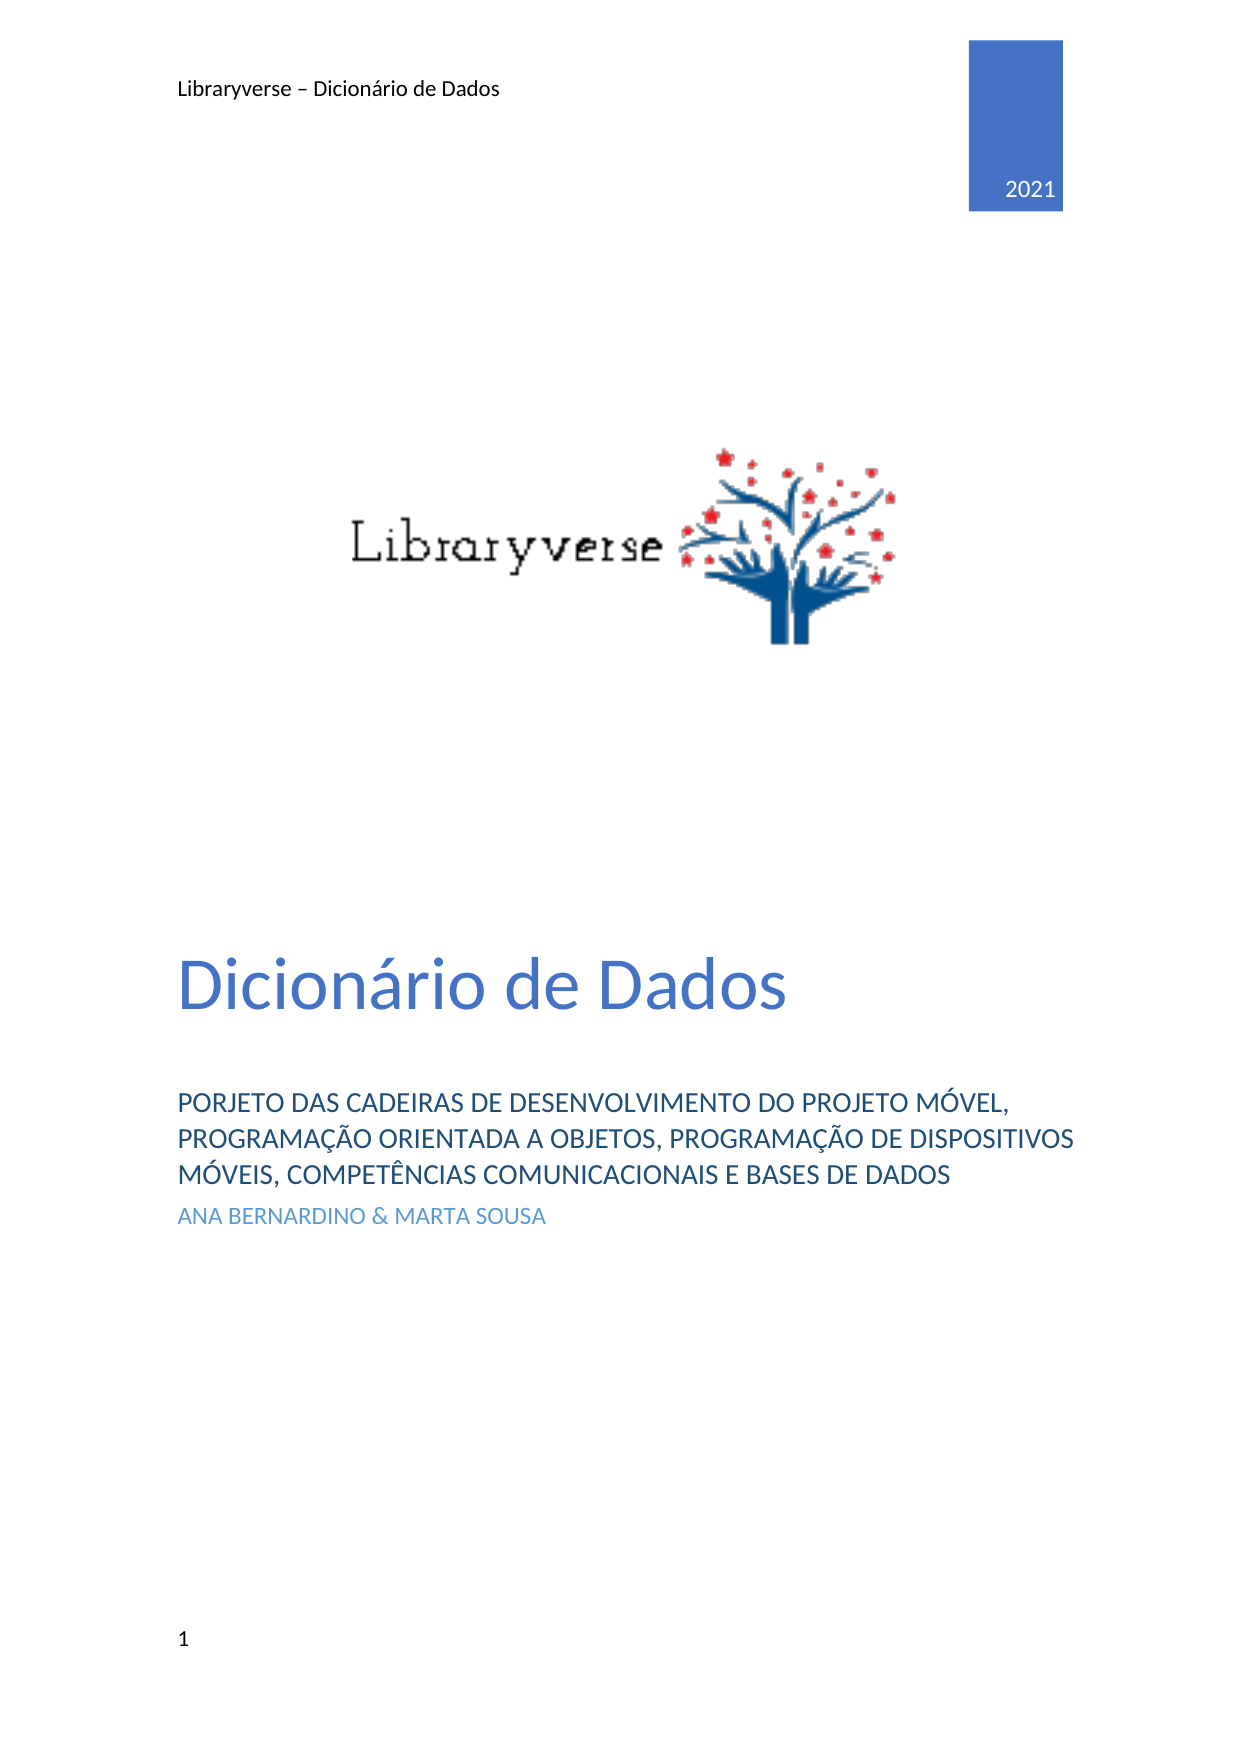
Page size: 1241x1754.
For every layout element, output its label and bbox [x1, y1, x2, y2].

picture [345, 441, 901, 642]
